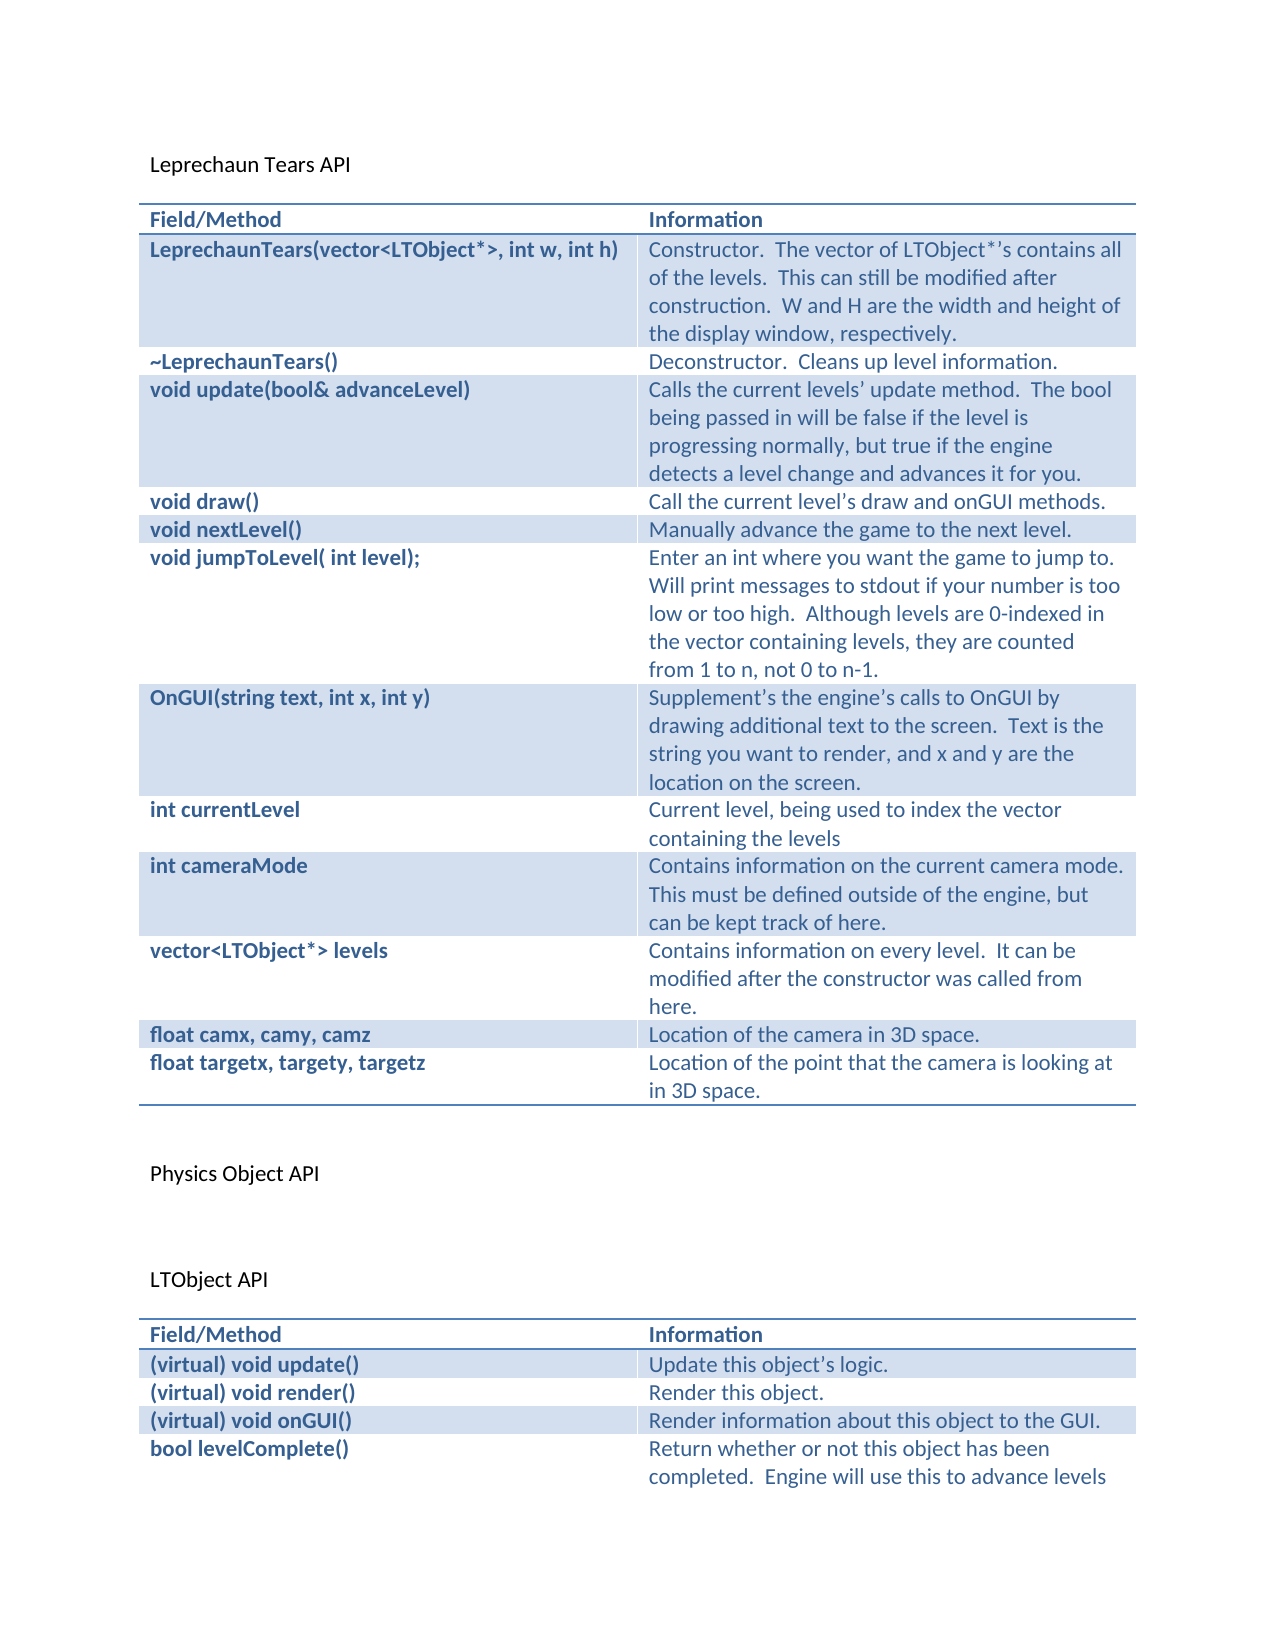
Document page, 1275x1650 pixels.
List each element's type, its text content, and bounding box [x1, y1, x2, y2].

table_cell float camx, camy, camz [139, 1020, 637, 1048]
table_cell Render information about this object to the GUI. [638, 1406, 1136, 1434]
table_cell Call the current level’s draw and onGUI methods. [638, 488, 1136, 515]
table_cell int cameraMode [139, 852, 637, 936]
table_cell void update(bool& advanceLevel) [139, 375, 637, 487]
table_header Field/Method [139, 205, 637, 233]
table_cell Location of the camera in 3D space. [638, 1020, 1136, 1048]
table_cell Contains information on the current camera mode. This must be defined outside of the engine, but can be kept track of here. [638, 852, 1136, 936]
table_cell Supplement’s the engine’s calls to OnGUI by drawing additional text to the screen. Text is the string you want to render, and x and y are the location on the screen. [638, 684, 1136, 796]
table_cell (virtual) void render() [139, 1378, 637, 1406]
text Leprechaun Tears API [150, 150, 1125, 178]
table_cell Manually advance the game to the next level. [638, 515, 1136, 543]
table_cell Render this object. [638, 1378, 1136, 1406]
table_header Information [638, 1320, 1136, 1348]
table_header Information [638, 205, 1136, 233]
table_cell Return whether or not this object has been completed. Engine will use this to advance levels automatically. [638, 1434, 1136, 1490]
text LTObject API [150, 1265, 1125, 1293]
table_cell void jumpToLevel( int level); [139, 544, 637, 683]
table_cell ~LeprechaunTears() [139, 347, 637, 375]
table_cell OnGUI(string text, int x, int y) [139, 684, 637, 796]
table_cell float targetx, targety, targetz [139, 1048, 637, 1104]
table_cell (virtual) void onGUI() [139, 1406, 637, 1434]
table_cell Calls the current levels’ update method. The bool being passed in will be false if the level is progressing normally, but true if the engine detects a level change and advances it for you. [638, 375, 1136, 487]
table_cell Constructor. The vector of LTObject*’s contains all of the levels. This can still be modified after construction. W and H are the width and height of the display window, respectively. [638, 235, 1136, 347]
text Physics Object API [150, 1159, 1125, 1187]
table_cell Current level, being used to index the vector containing the levels [638, 796, 1136, 852]
table_cell bool levelComplete() [139, 1434, 637, 1490]
table_cell Deconstructor. Cleans up level information. [638, 347, 1136, 375]
table_header Field/Method [139, 1320, 637, 1348]
table_cell int currentLevel [139, 796, 637, 852]
table_cell vector<LTObject*> levels [139, 936, 637, 1020]
table_cell void draw() [139, 488, 637, 515]
table_cell Contains information on every level. It can be modified after the constructor was called from here. [638, 936, 1136, 1020]
table_cell (virtual) void update() [139, 1350, 637, 1378]
table_cell void nextLevel() [139, 515, 637, 543]
table_cell Update this object’s logic. [638, 1350, 1136, 1378]
table_cell Location of the point that the camera is looking at in 3D space. [638, 1048, 1136, 1104]
table_cell Enter an int where you want the game to jump to. Will print messages to stdout if your number is too low or too high. Although levels are 0-indexed in the vector containing levels, they are counted from 1 to n, not 0 to n-1. [638, 544, 1136, 683]
table_cell LeprechaunTears(vector<LTObject*>, int w, int h) [139, 235, 637, 347]
